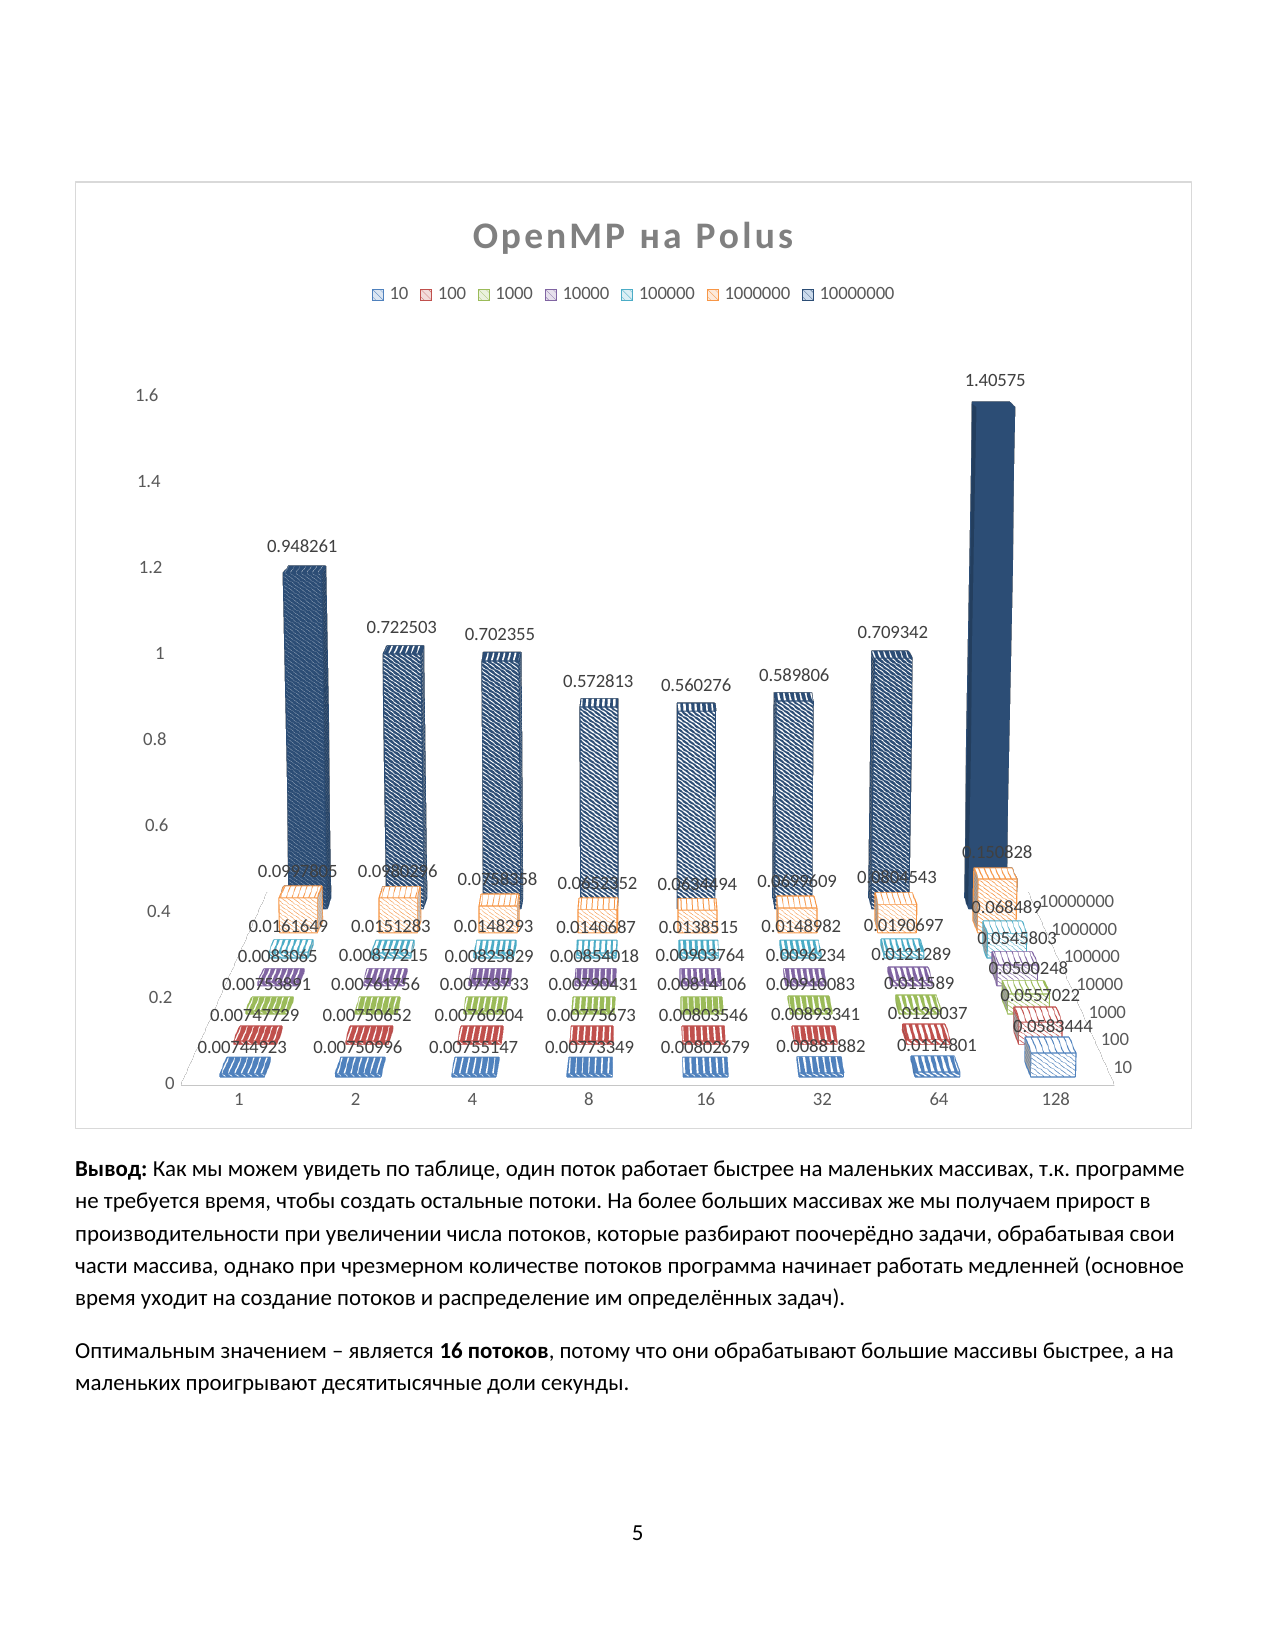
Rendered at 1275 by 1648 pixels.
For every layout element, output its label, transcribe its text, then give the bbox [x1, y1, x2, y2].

text Оптимальным значением – является 16 потоков, потому что они обрабатывают большие массивы быстрее, а на маленьких проигрывают десятитысячные доли секунды. [75, 1336, 1200, 1396]
text Вывод: Как мы можем увидеть по таблице, один поток работает быстрее на маленьких массивах, т.к. программе не требуется время, чтобы создать остальные потоки. На более больших массивах же мы получаем прирост в производительности при увеличении числа потоков, которые разбирают поочерёдно задачи, обрабатывая свои части массива, однако при чрезмерном количестве потоков программа начинает работать медленней (основное время уходит на создание потоков и распределение им определённых задач). [75, 1154, 1200, 1311]
